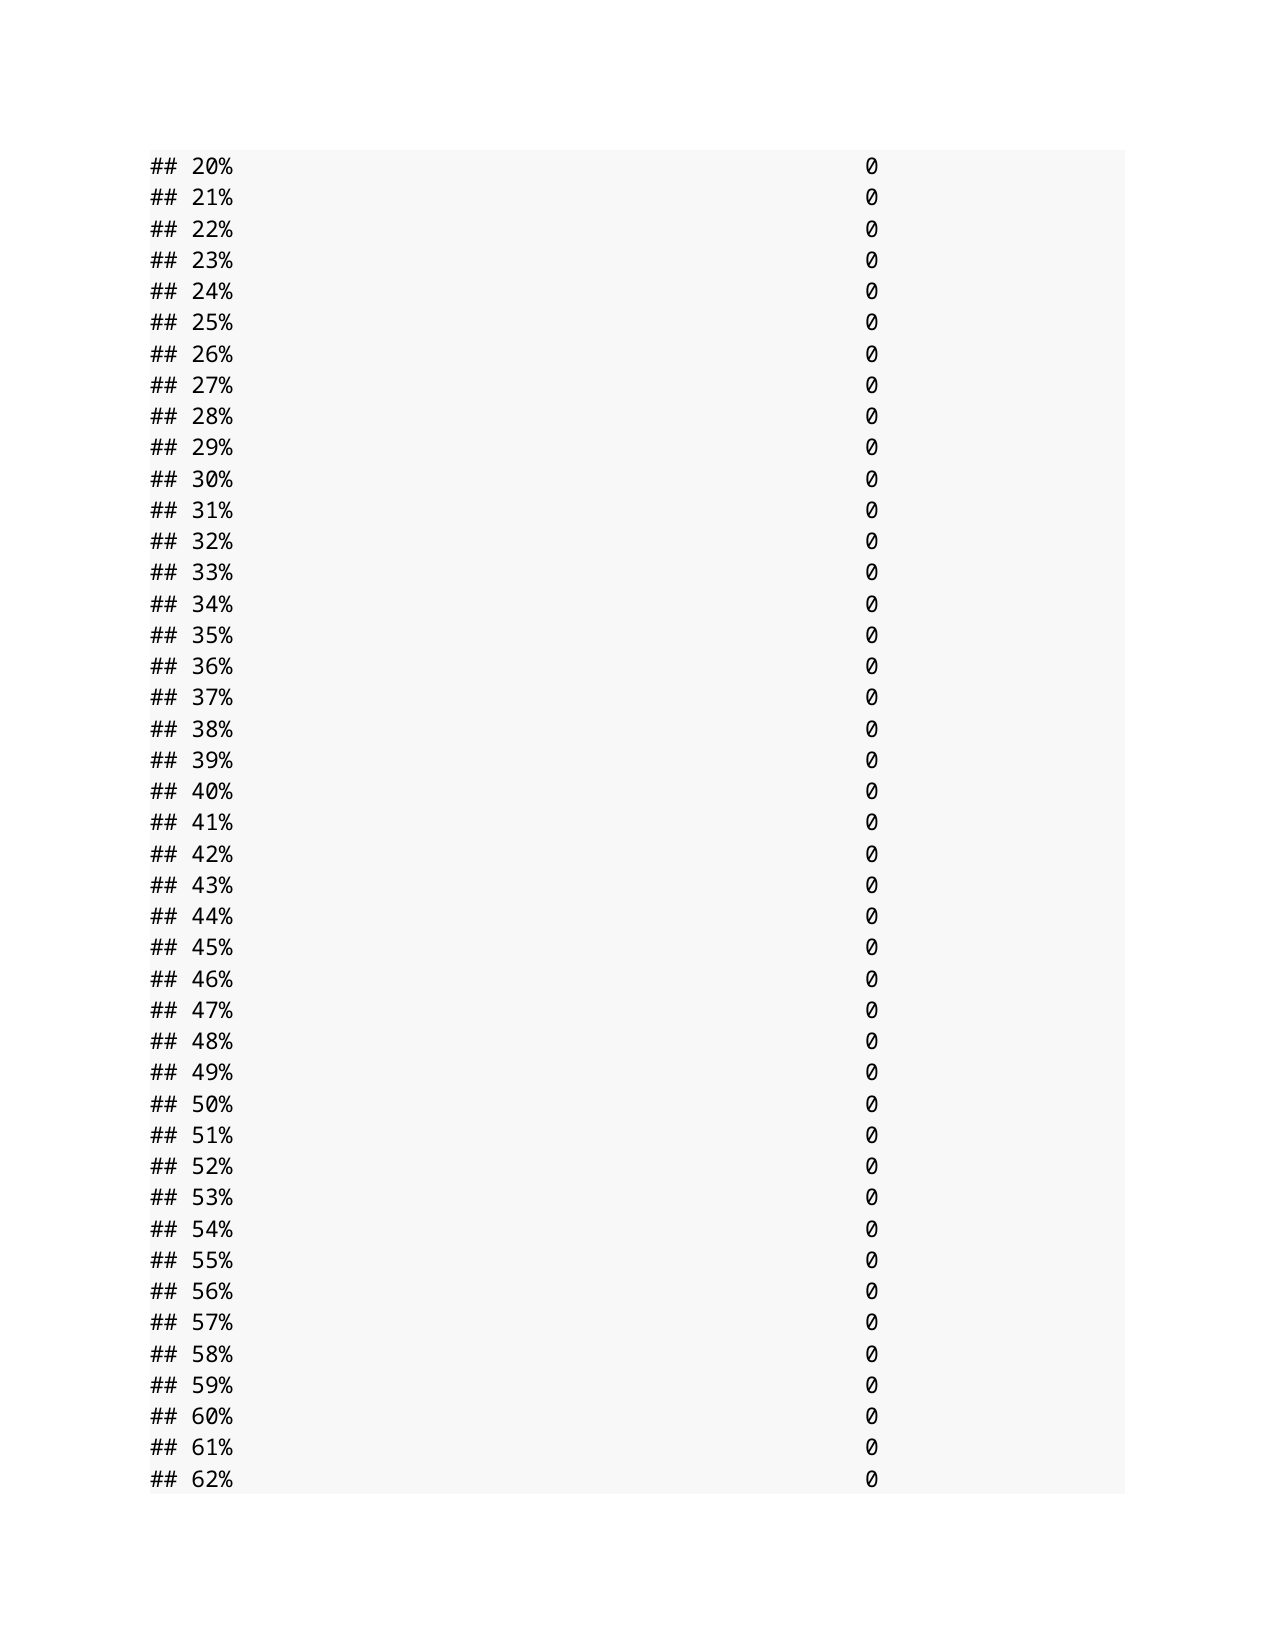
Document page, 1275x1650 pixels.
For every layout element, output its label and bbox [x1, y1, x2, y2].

text [150, 150, 1125, 1494]
